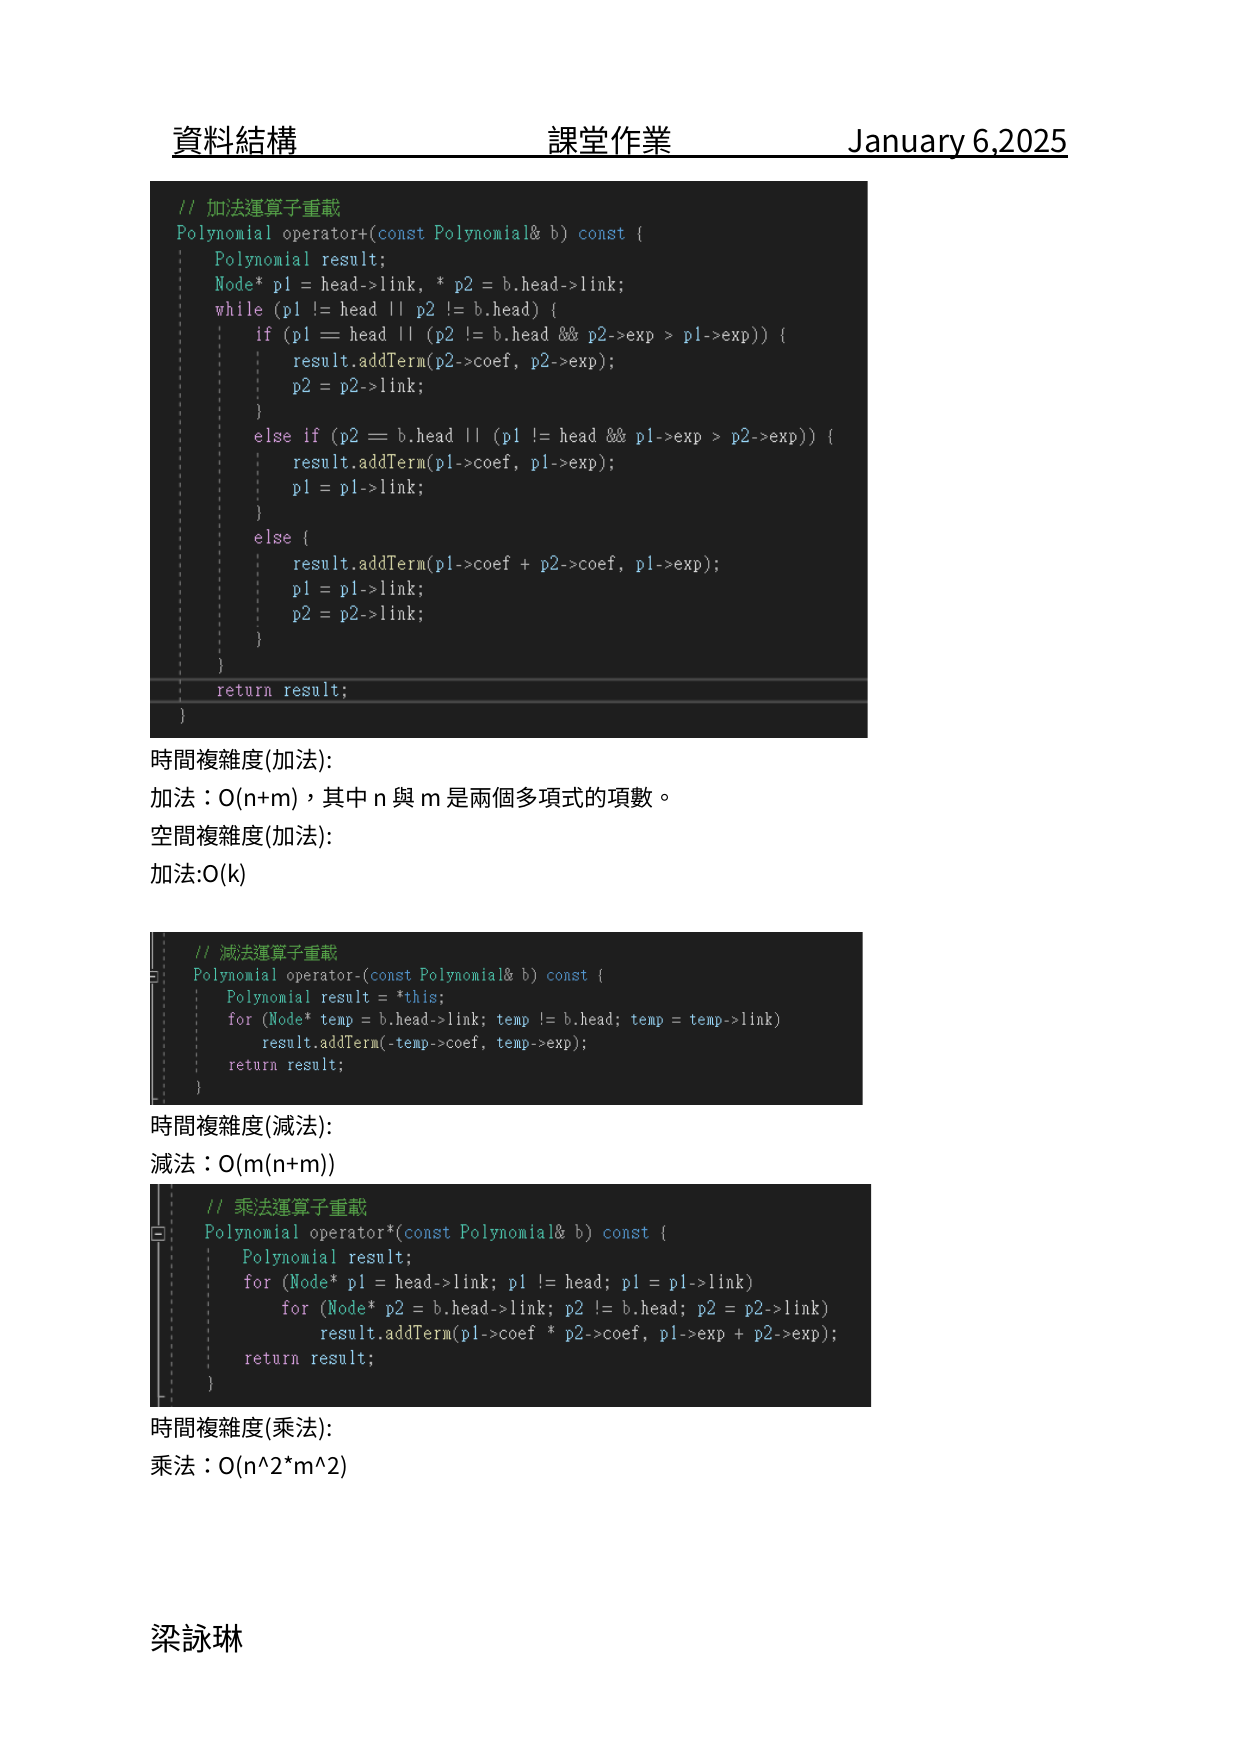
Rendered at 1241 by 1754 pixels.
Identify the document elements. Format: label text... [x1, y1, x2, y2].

text 時間複雜度(乘法): [150, 1410, 1090, 1443]
text 乘法：O(n^2*m^2) [150, 1448, 1090, 1481]
text 時間複雜度(減法): [150, 1108, 1090, 1141]
picture [150, 181, 868, 738]
picture [150, 932, 863, 1105]
text 減法：O(m(n+m)) [150, 1146, 1090, 1179]
text 時間複雜度(加法): [150, 742, 1090, 775]
text 空間複雜度(加法): [150, 818, 1090, 851]
text 加法：O(n+m)，其中 n 與 m 是兩個多項式的項數。 [150, 780, 1090, 813]
text 加法:O(k) [150, 856, 1090, 889]
picture [150, 1184, 872, 1407]
